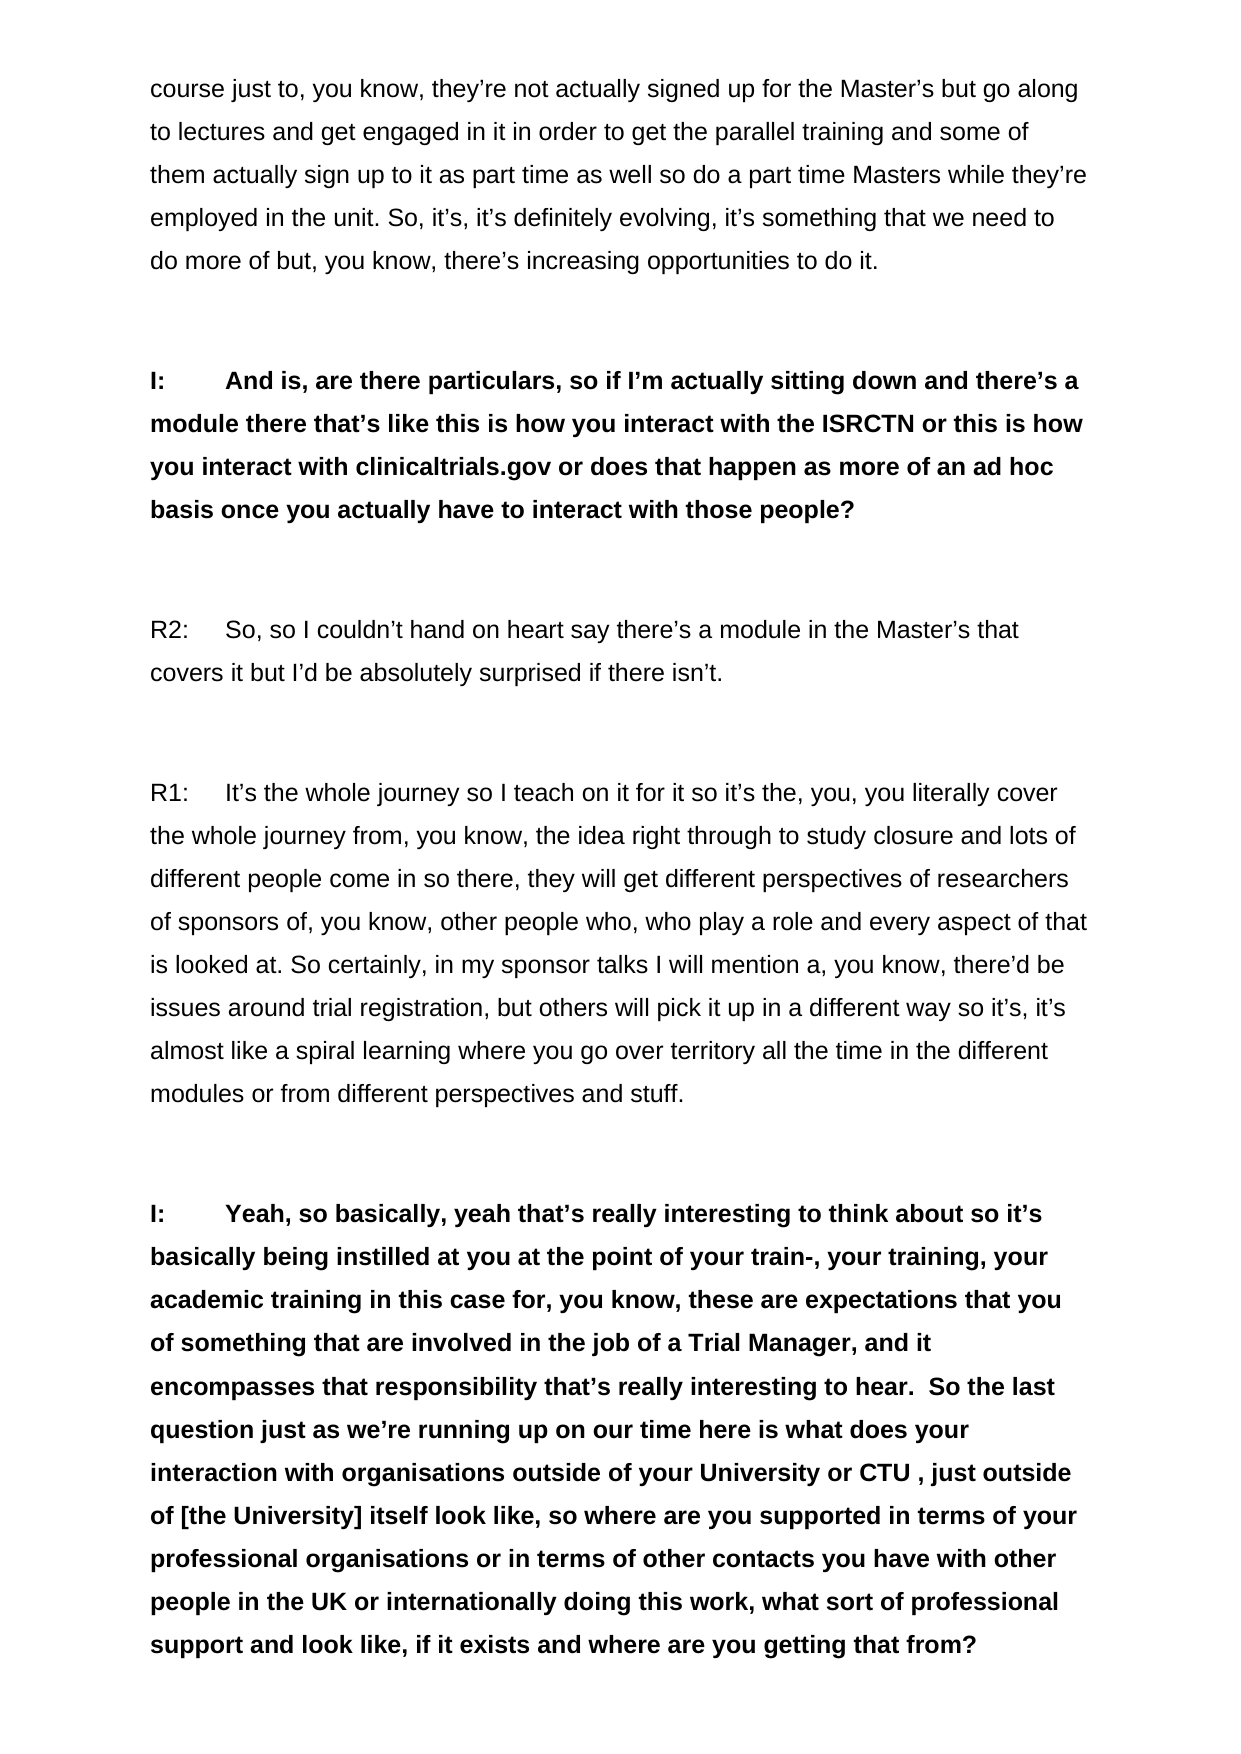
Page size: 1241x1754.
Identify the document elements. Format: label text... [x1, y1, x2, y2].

text I: And is, are there particulars, so if I’m actually sitting down and there’s a module there that’s like this is how you interact with the ISRCTN or this is how you interact with clinicaltrials.gov or does that happen as more of an ad hoc basis once you actually have to interact with those people? [150, 366, 1090, 524]
text I: Yeah, so basically, yeah that’s really interesting to think about so it’s basically being instilled at you at the point of your train-, your training, your academic training in this case for, you know, these are expectations that you of something that are involved in the job of a Trial Manager, and it encompasses that responsibility that’s really interesting to hear. So the last question just as we’re running up on our time here is what does your interaction with organisations outside of your University or CTU , just outside of [the University] itself look like, so where are you supported in terms of your professional organisations or in terms of other contacts you have with other people in the UK or internationally doing this work, what sort of professional support and look like, if it exists and where are you getting that from? [150, 1199, 1090, 1659]
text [150, 74, 1090, 275]
text R2: So, so I couldn’t hand on heart say there’s a module in the Master’s that covers it but I’d be absolutely surprised if there isn’t. [150, 615, 1090, 687]
text R1: It’s the whole journey so I teach on it for it so it’s the, you, you literally cover the whole journey from, you know, the idea right through to study closure and lots of different people come in so there, they will get different perspectives of researchers of sponsors of, you know, other people who, who play a role and every aspect of that is looked at. So certainly, in my sponsor talks I will mention a, you know, there’d be issues around trial registration, but others will pick it up in a different way so it’s, it’s almost like a spiral learning where you go over territory all the time in the different modules or from different perspectives and stuff. [150, 777, 1090, 1108]
